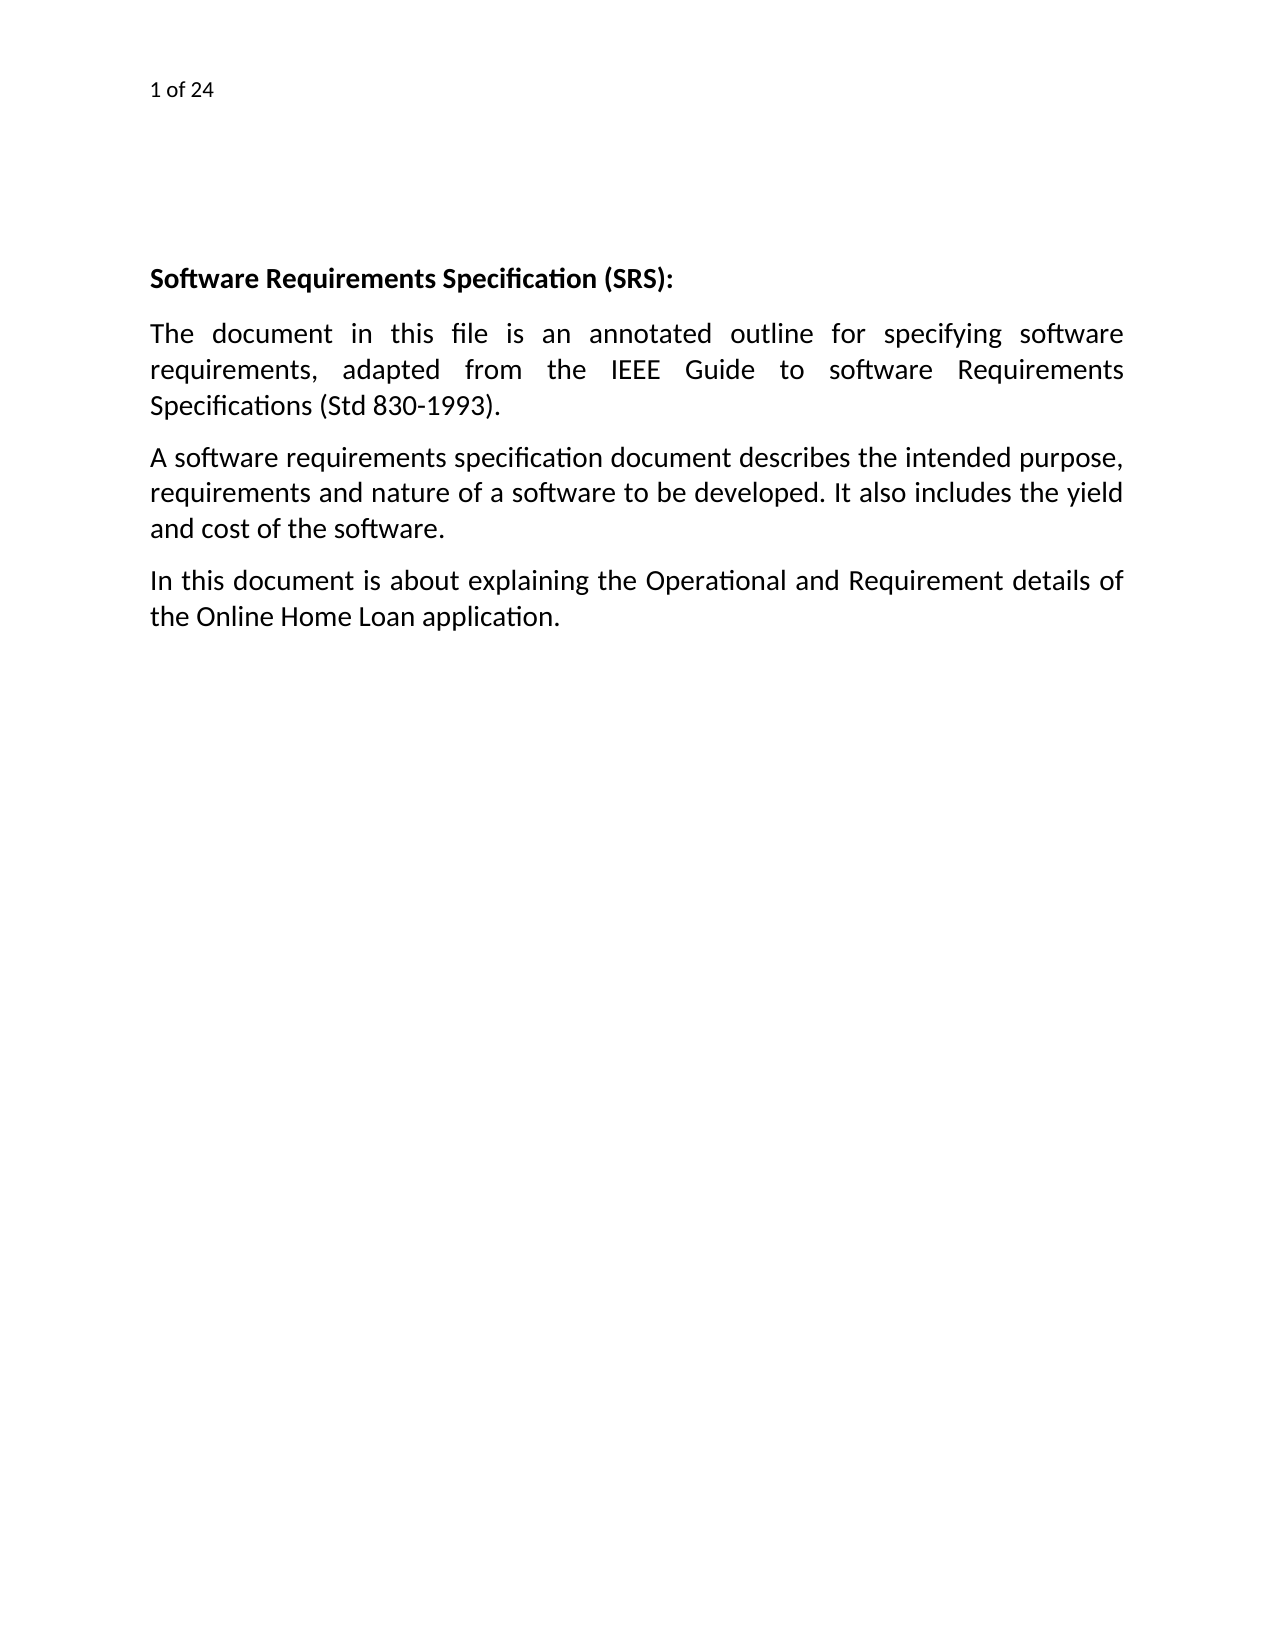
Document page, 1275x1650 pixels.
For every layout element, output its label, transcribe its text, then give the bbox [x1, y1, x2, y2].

text The document in this file is an annotated outline for specifying software requirements, adapted from the IEEE Guide to software Requirements Specifications (Std 830-1993). [150, 315, 1125, 422]
text In this document is about explaining the Operational and Requirement details of the Online Home Loan application. [150, 562, 1125, 634]
text A software requirements specification document describes the intended purpose, requirements and nature of a software to be developed. It also includes the yield and cost of the software. [150, 439, 1125, 546]
text Software Requirements Specification (SRS): [150, 260, 1125, 296]
